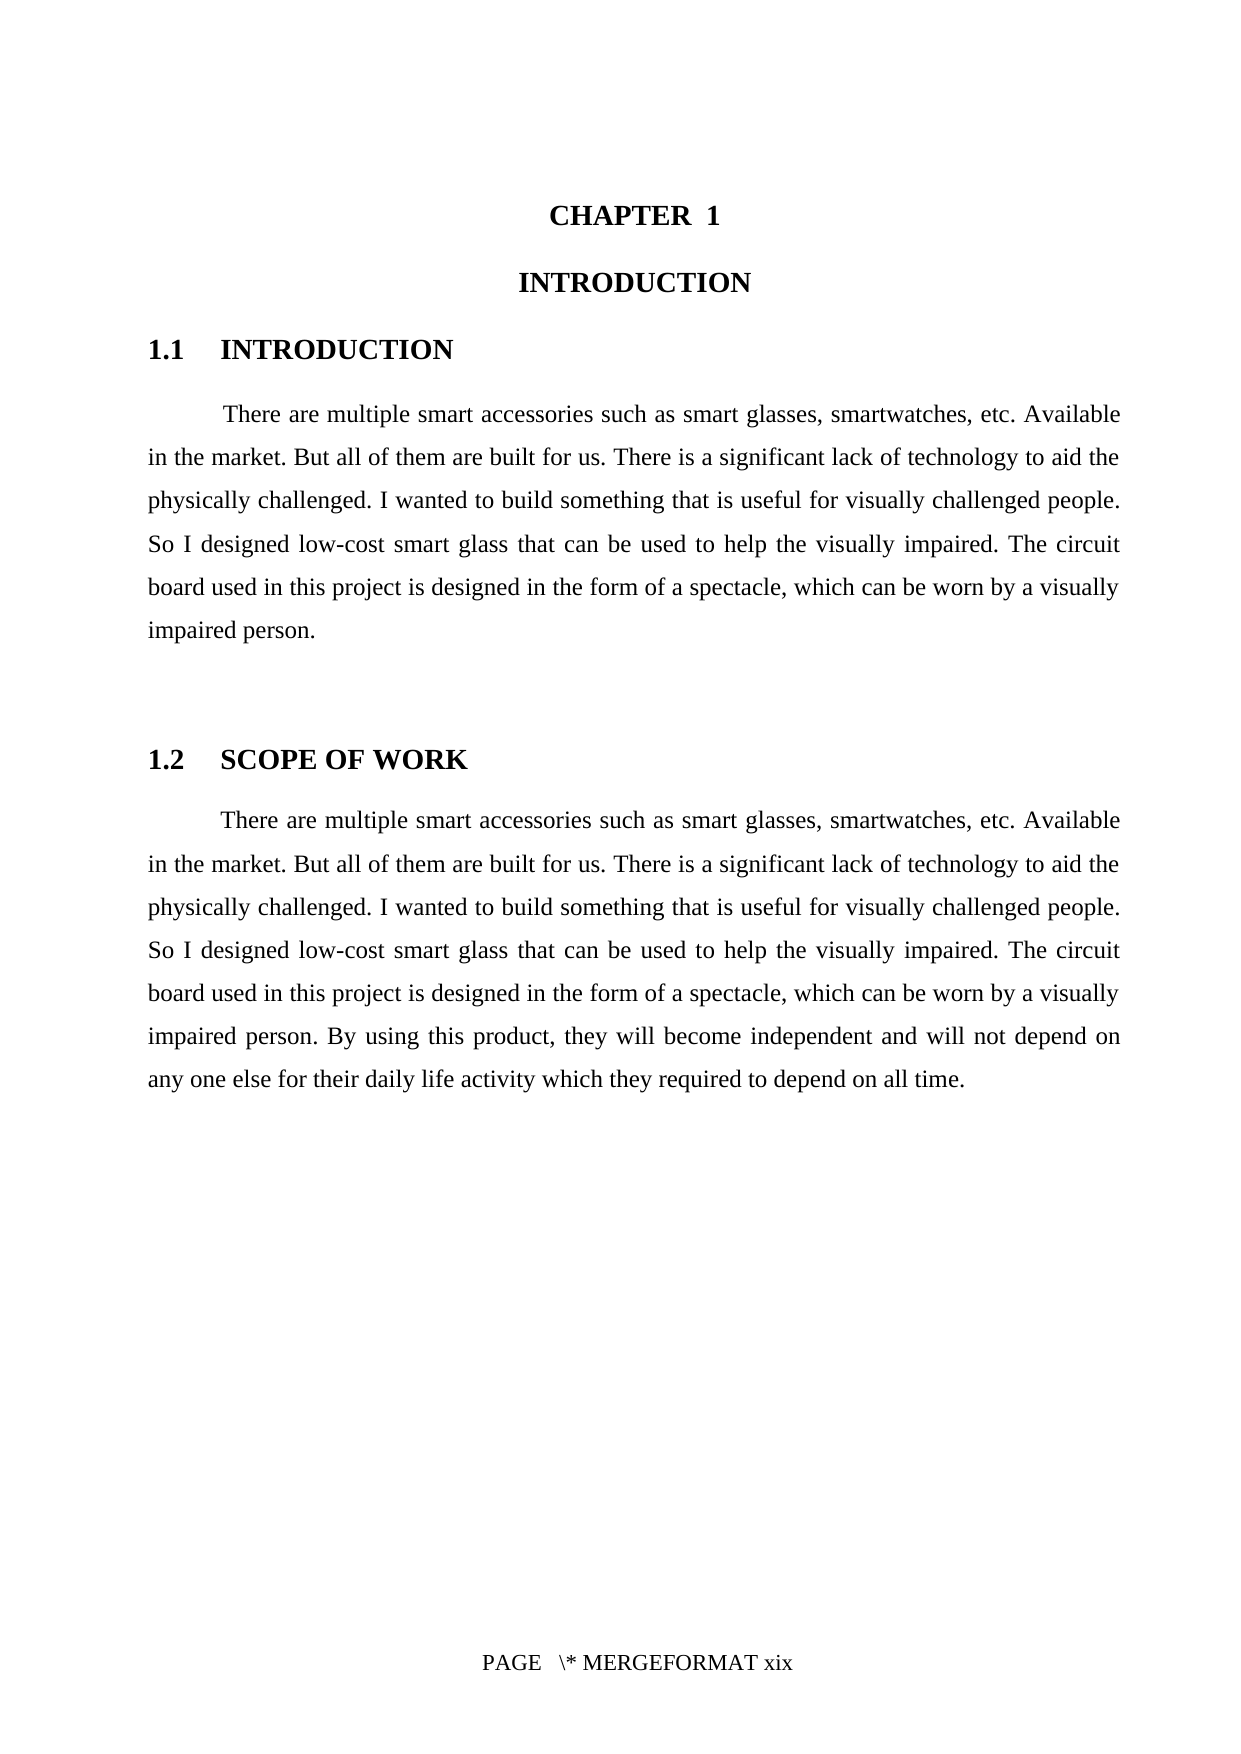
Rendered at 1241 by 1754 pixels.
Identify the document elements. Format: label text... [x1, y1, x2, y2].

text There are multiple smart accessories such as smart glasses, smartwatches, etc. Available in the market. But all of them are built for us. There is a significant lack of technology to aid the physically challenged. I wanted to build something that is useful for visually challenged people. So I designed low-cost smart glass that can be used to help the visually impaired. The circuit board used in this project is designed in the form of a spectacle, which can be worn by a visually impaired person. By using this product, they will become independent and will not depend on any one else for their daily life activity which they required to depend on all time. [148, 806, 1122, 1093]
text CHAPTER 1 [148, 198, 1122, 232]
list INTRODUCTION [148, 332, 1122, 366]
text There are multiple smart accessories such as smart glasses, smartwatches, etc. Available in the market. But all of them are built for us. There is a significant lack of technology to aid the physically challenged. I wanted to build something that is useful for visually challenged people. So I designed low-cost smart glass that can be used to help the visually impaired. The circuit board used in this project is designed in the form of a spectacle, which can be worn by a visually impaired person. [148, 399, 1122, 644]
text INTRODUCTION [148, 265, 1122, 299]
list SCOPE OF WORK [148, 742, 1122, 776]
